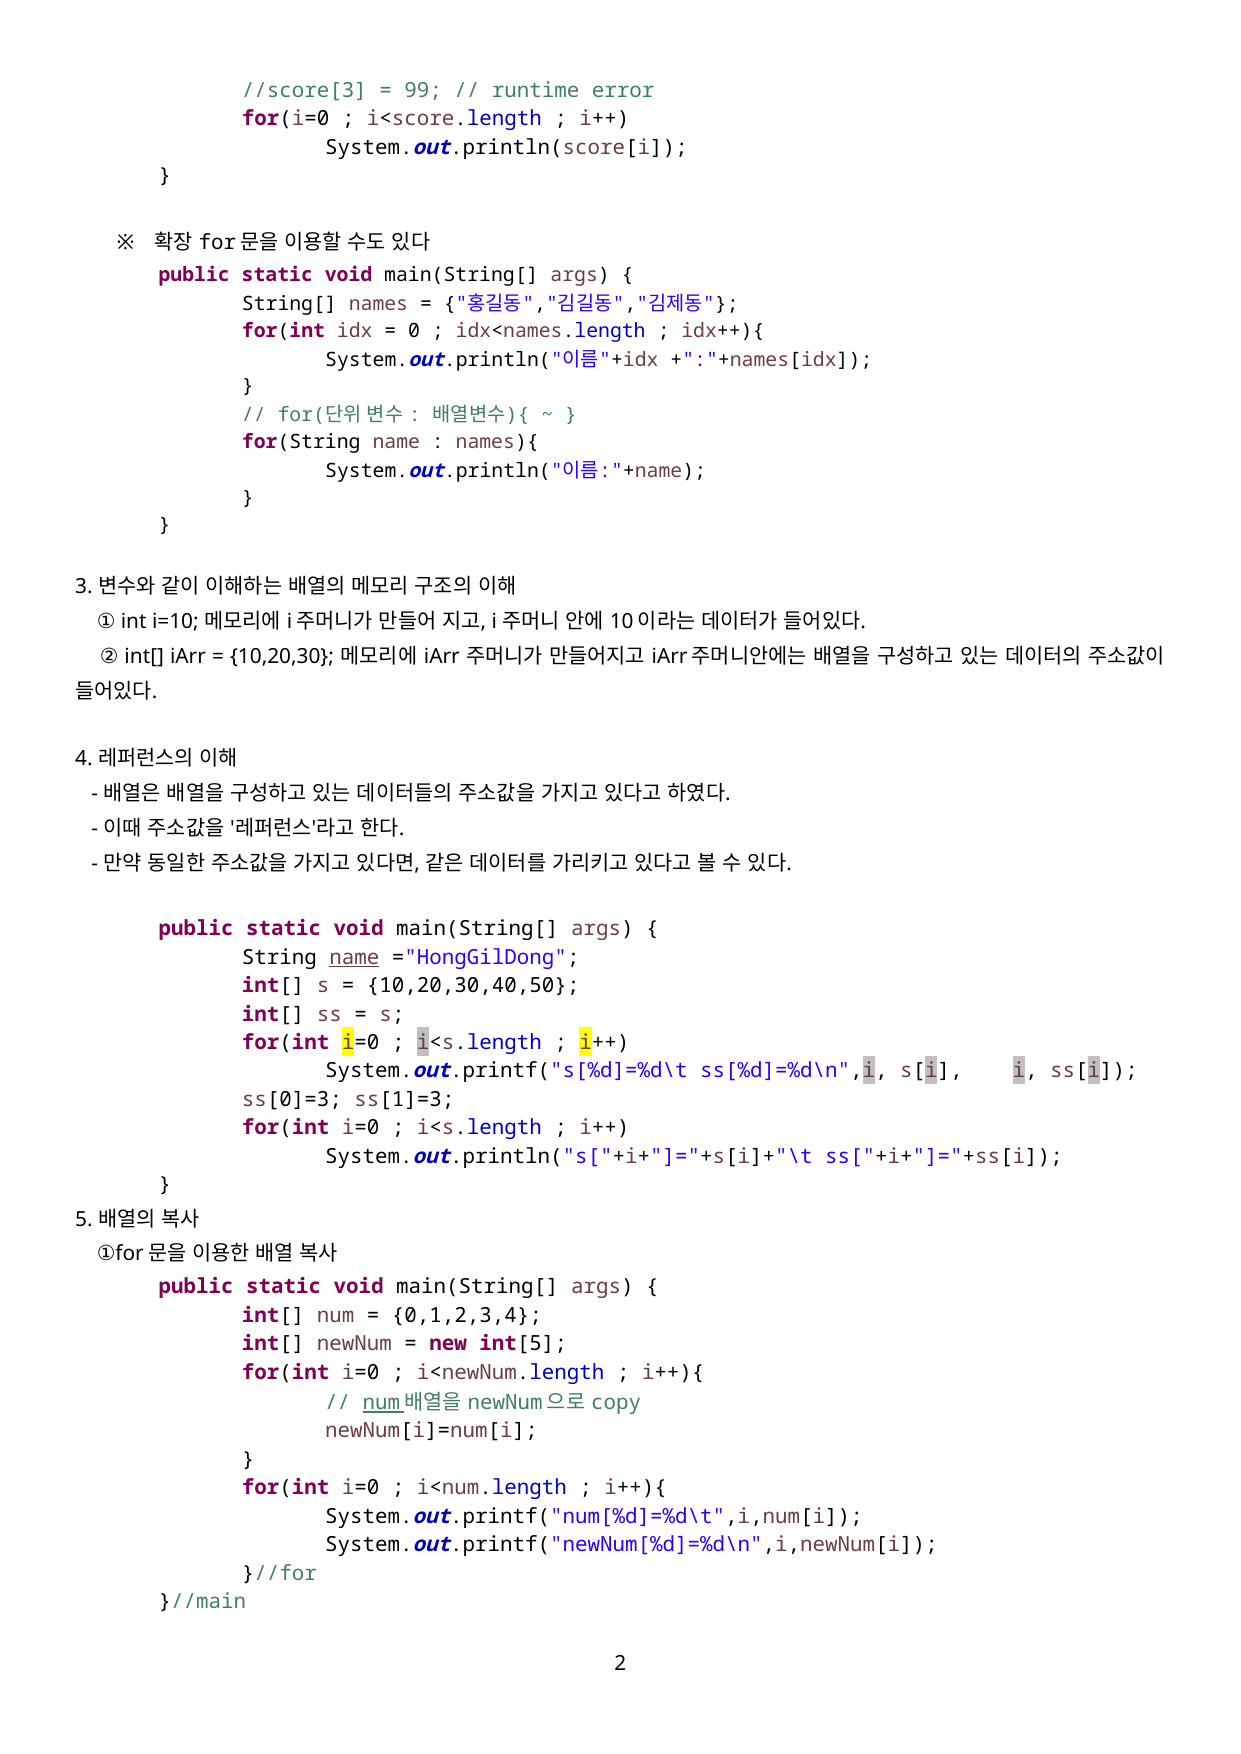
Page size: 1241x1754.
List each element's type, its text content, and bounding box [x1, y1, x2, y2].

text System.out.printf("s[%d]=%d\t ss[%d]=%d\n",i, s[i], i, ss[i]); [75, 1056, 863, 1084]
text } [75, 1444, 1165, 1472]
text public static void main(String[] args) { [75, 1271, 1165, 1300]
text System.out.println("이름"+idx +":"+names[idx]); [158, 343, 1165, 372]
text for(i=0 ; i<score.length ; i++) [75, 103, 1165, 132]
text ss[0]=3; ss[1]=3; [75, 1084, 1165, 1112]
text newNum[i]=num[i]; [75, 1416, 1165, 1444]
text public static void main(String[] args) { [75, 913, 1165, 942]
text System.out.printf("newNum[%d]=%d\n",i,newNum[i]); [75, 1529, 1165, 1558]
text ② int[] iArr = {10,20,30}; 메모리에 iArr 주머니가 만들어지고 iArr주머니안에는 배열을 구성하고 있는 데이터의 주소값이 들어있다. [75, 639, 1165, 704]
list 확장 for문을 이용할 수도 있다 [117, 226, 1165, 256]
text // for(단위 변수 : 배열변수){ ~ } [158, 399, 1165, 427]
text } [158, 372, 1165, 399]
text String[] names = {"홍길동","김길동","김제동"}; [158, 287, 1165, 316]
text int[] num = {0,1,2,3,4}; [75, 1300, 1165, 1328]
text public static void main(String[] args) { [158, 260, 1165, 287]
text int[] newNum = new int[5]; [75, 1328, 1165, 1357]
text // num배열을 newNum으로 copy [75, 1385, 1165, 1416]
text for(int i=0 ; i<s.length ; i++) [592, 1027, 1165, 1056]
text for(int i=0 ; i<s.length ; i++) [429, 1027, 579, 1056]
text //score[3] = 99; // runtime error [75, 75, 1165, 103]
text int[] ss = s; [75, 999, 1165, 1027]
text - 이때 주소값을 '레퍼런스'라고 한다. [75, 811, 1165, 841]
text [75, 1501, 1165, 1529]
text ① int i=10; 메모리에 i주머니가 만들어 지고, i 주머니 안에 10이라는 데이터가 들어있다. [75, 604, 1165, 635]
text } [75, 160, 1165, 189]
text 4. 레퍼런스의 이해 [75, 742, 1165, 772]
text for(int i=0 ; i<newNum.length ; i++){ [75, 1357, 1165, 1385]
text ①for문을 이용한 배열 복사 [75, 1237, 1165, 1267]
text }//main [75, 1586, 1165, 1614]
text for(int i=0 ; i<s.length ; i++) [75, 1112, 1165, 1141]
text System.out.println("s["+i+"]="+s[i]+"\t ss["+i+"]="+ss[i]); [75, 1141, 1165, 1169]
text 3. 변수와 같이 이해하는 배열의 메모리 구조의 이해 [75, 570, 1165, 600]
text } [158, 483, 1165, 510]
text }//for [75, 1558, 1165, 1586]
text for(int idx = 0 ; idx<names.length ; idx++){ [158, 316, 1165, 343]
text String name ="HongGilDong"; [75, 942, 1165, 970]
text 5. 배열의 복사 [75, 1202, 1165, 1232]
text int[] s = {10,20,30,40,50}; [75, 970, 1165, 999]
text } [75, 1169, 1165, 1198]
text System.out.println("이름:"+name); [158, 454, 1165, 483]
text - 만약 동일한 주소값을 가지고 있다면, 같은 데이터를 가리키고 있다고 볼 수 있다. [75, 846, 1165, 876]
text for(int i=0 ; i<num.length ; i++){ [75, 1472, 1165, 1501]
text System.out.println(score[i]); [75, 132, 1165, 160]
text for(String name : names){ [158, 427, 1165, 454]
text } [158, 510, 1165, 537]
text for(int i=0 ; i<s.length ; i++) [75, 1027, 342, 1056]
text - 배열은 배열을 구성하고 있는 데이터들의 주소값을 가지고 있다고 하였다. [75, 776, 1165, 807]
